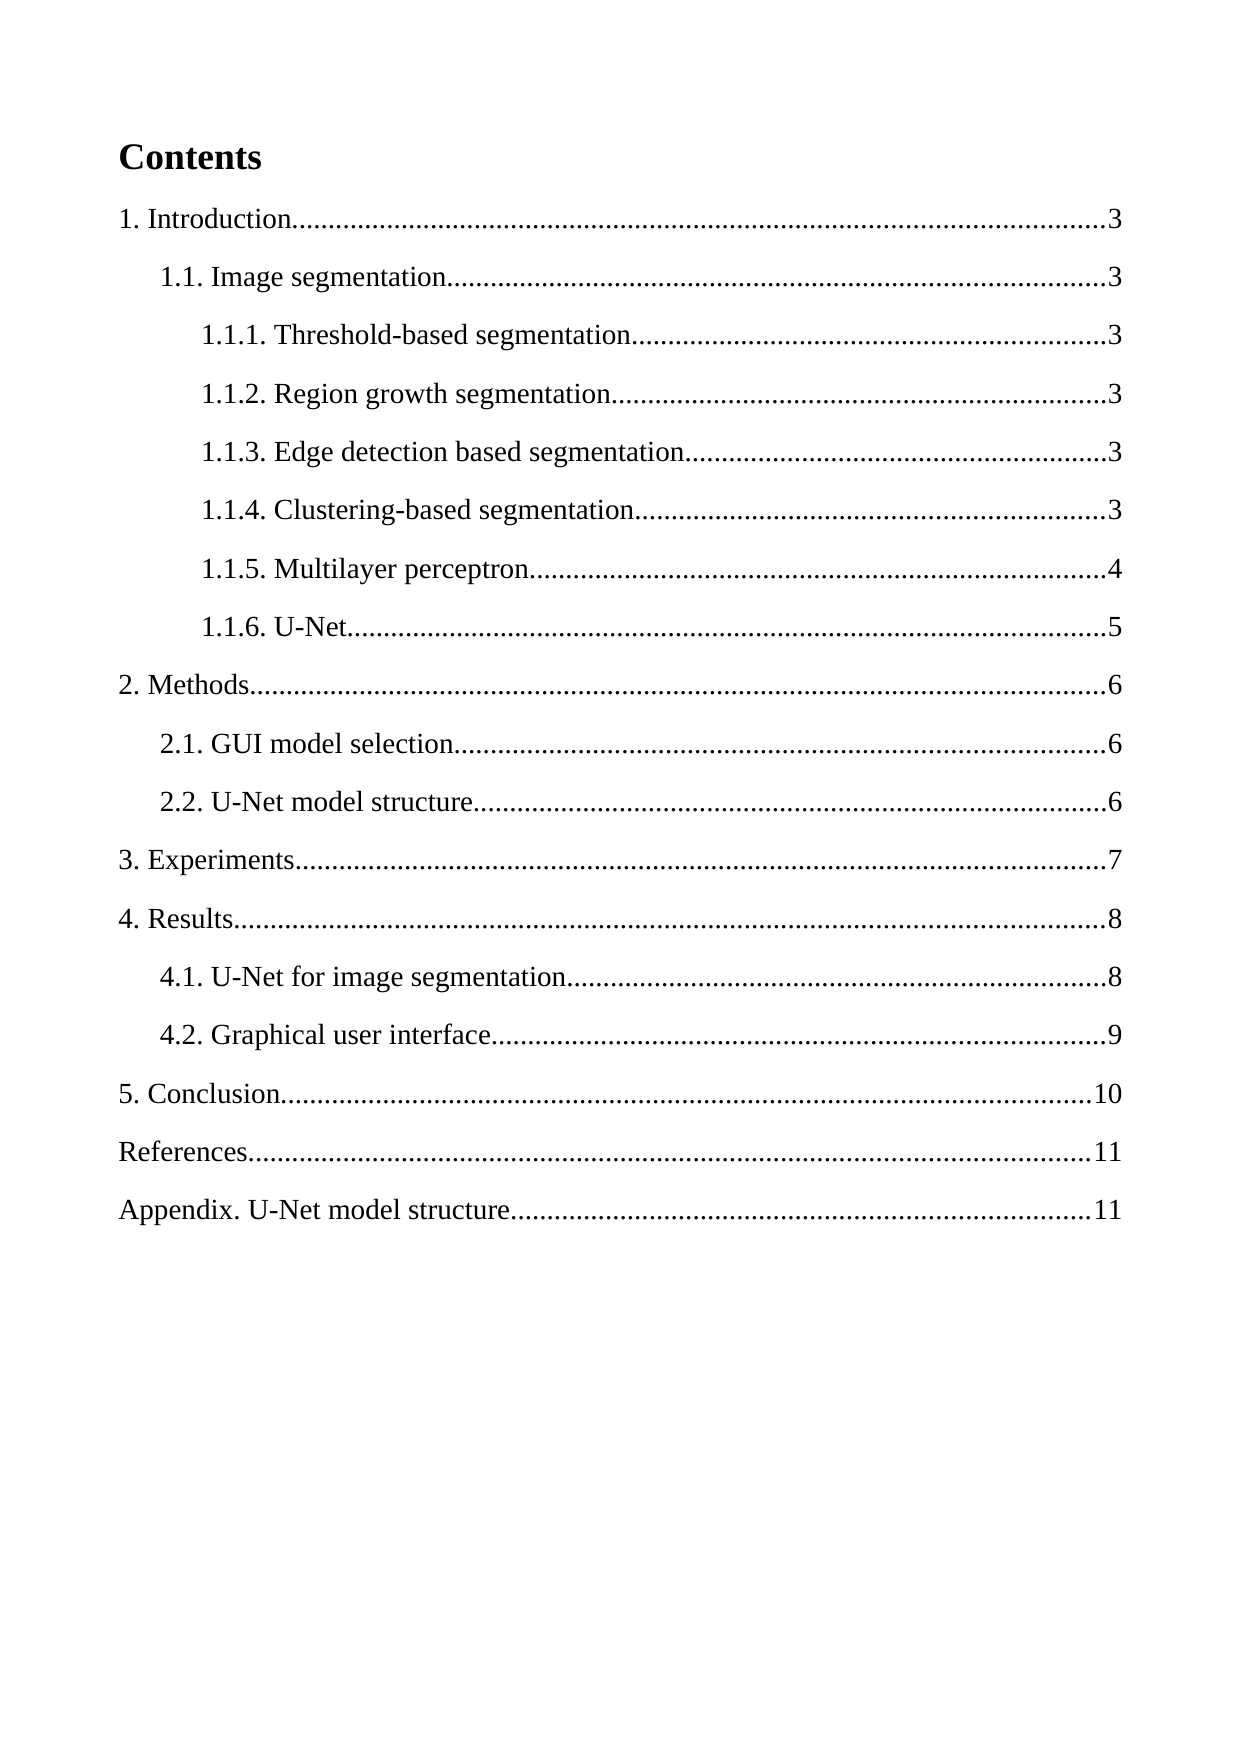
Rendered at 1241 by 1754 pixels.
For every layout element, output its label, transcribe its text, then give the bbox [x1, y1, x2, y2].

text 3. Experiments 7 [118, 843, 1122, 876]
text 1.1.2. Region growth segmentation 3 [201, 376, 1122, 410]
text 1. Introduction 3 [118, 201, 1122, 235]
text 2. Methods 6 [118, 668, 1122, 701]
text Contents [118, 143, 1122, 176]
text 1.1.5. Multilayer perceptron 4 [201, 551, 1122, 585]
text Appendix. U-Net model structure 11 [118, 1193, 1122, 1226]
text 1.1.3. Edge detection based segmentation 3 [201, 435, 1122, 468]
text 1.1. Image segmentation 3 [159, 260, 1122, 293]
text 2.2. U-Net model structure 6 [159, 785, 1122, 818]
text 4. Results 8 [118, 901, 1122, 935]
text 1.1.4. Clustering-based segmentation 3 [201, 493, 1122, 526]
text 4.2. Graphical user interface 9 [159, 1018, 1122, 1051]
text References 11 [118, 1135, 1122, 1168]
text 4.1. U-Net for image segmentation 8 [159, 960, 1122, 993]
text 1.1.1. Threshold-based segmentation 3 [201, 318, 1122, 351]
text 1.1.6. U-Net 5 [201, 610, 1122, 643]
text 5. Conclusion 10 [118, 1076, 1122, 1110]
text 2.1. GUI model selection 6 [159, 726, 1122, 760]
